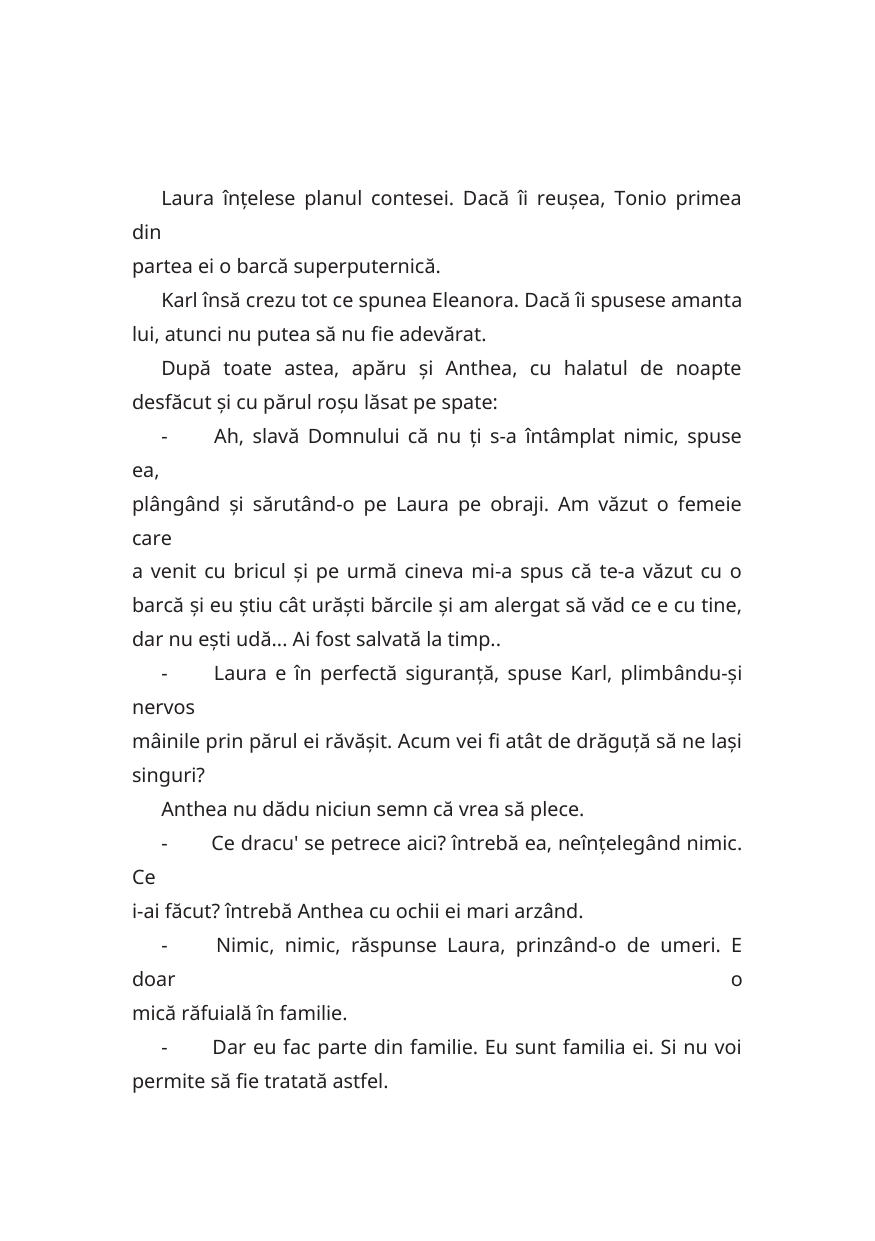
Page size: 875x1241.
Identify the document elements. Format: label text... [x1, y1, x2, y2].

list Nimic, nimic, răspunse Laura, prinzând-o de umeri. E doar o mică răfuială în familie. [132, 925, 743, 1027]
text După toate astea, apăru şi Anthea, cu halatul de noapte desfăcut şi cu părul roşu lăsat pe spate: [132, 348, 743, 416]
text Anthea nu dădu niciun semn că vrea să plece. [132, 789, 745, 823]
list Laura e în perfectă siguranţă, spuse Karl, plimbându-şi nervos mâinile prin părul ei răvăşit. Acum vei fi atât de drăguţă să ne laşi singuri? [132, 654, 743, 789]
list Dar eu fac parte din familie. Eu sunt familia ei. Si nu voi permite să fie tratată astfel. [132, 1027, 743, 1095]
text Laura înţelese planul contesei. Dacă îi reuşea, Tonio primea din partea ei o barcă superputernică. [132, 178, 743, 280]
text Karl însă crezu tot ce spunea Eleanora. Dacă îi spusese amanta lui, atunci nu putea să nu fie adevărat. [132, 280, 743, 348]
list Ce dracu' se petrece aici? întrebă ea, neînţelegând nimic. Ce i-ai făcut? întrebă Anthea cu ochii ei mari arzând. [132, 823, 743, 925]
list Ah, slavă Domnului că nu ţi s-a întâmplat nimic, spuse ea, plângând şi sărutând-o pe Laura pe obraji. Am văzut o femeie care a venit cu bricul şi pe urmă cineva mi-a spus că te-a văzut cu o barcă şi eu ştiu cât urăşti bărcile şi am alergat să văd ce e cu tine, dar nu eşti udă... Ai fost salvată la timp.. [132, 416, 743, 654]
